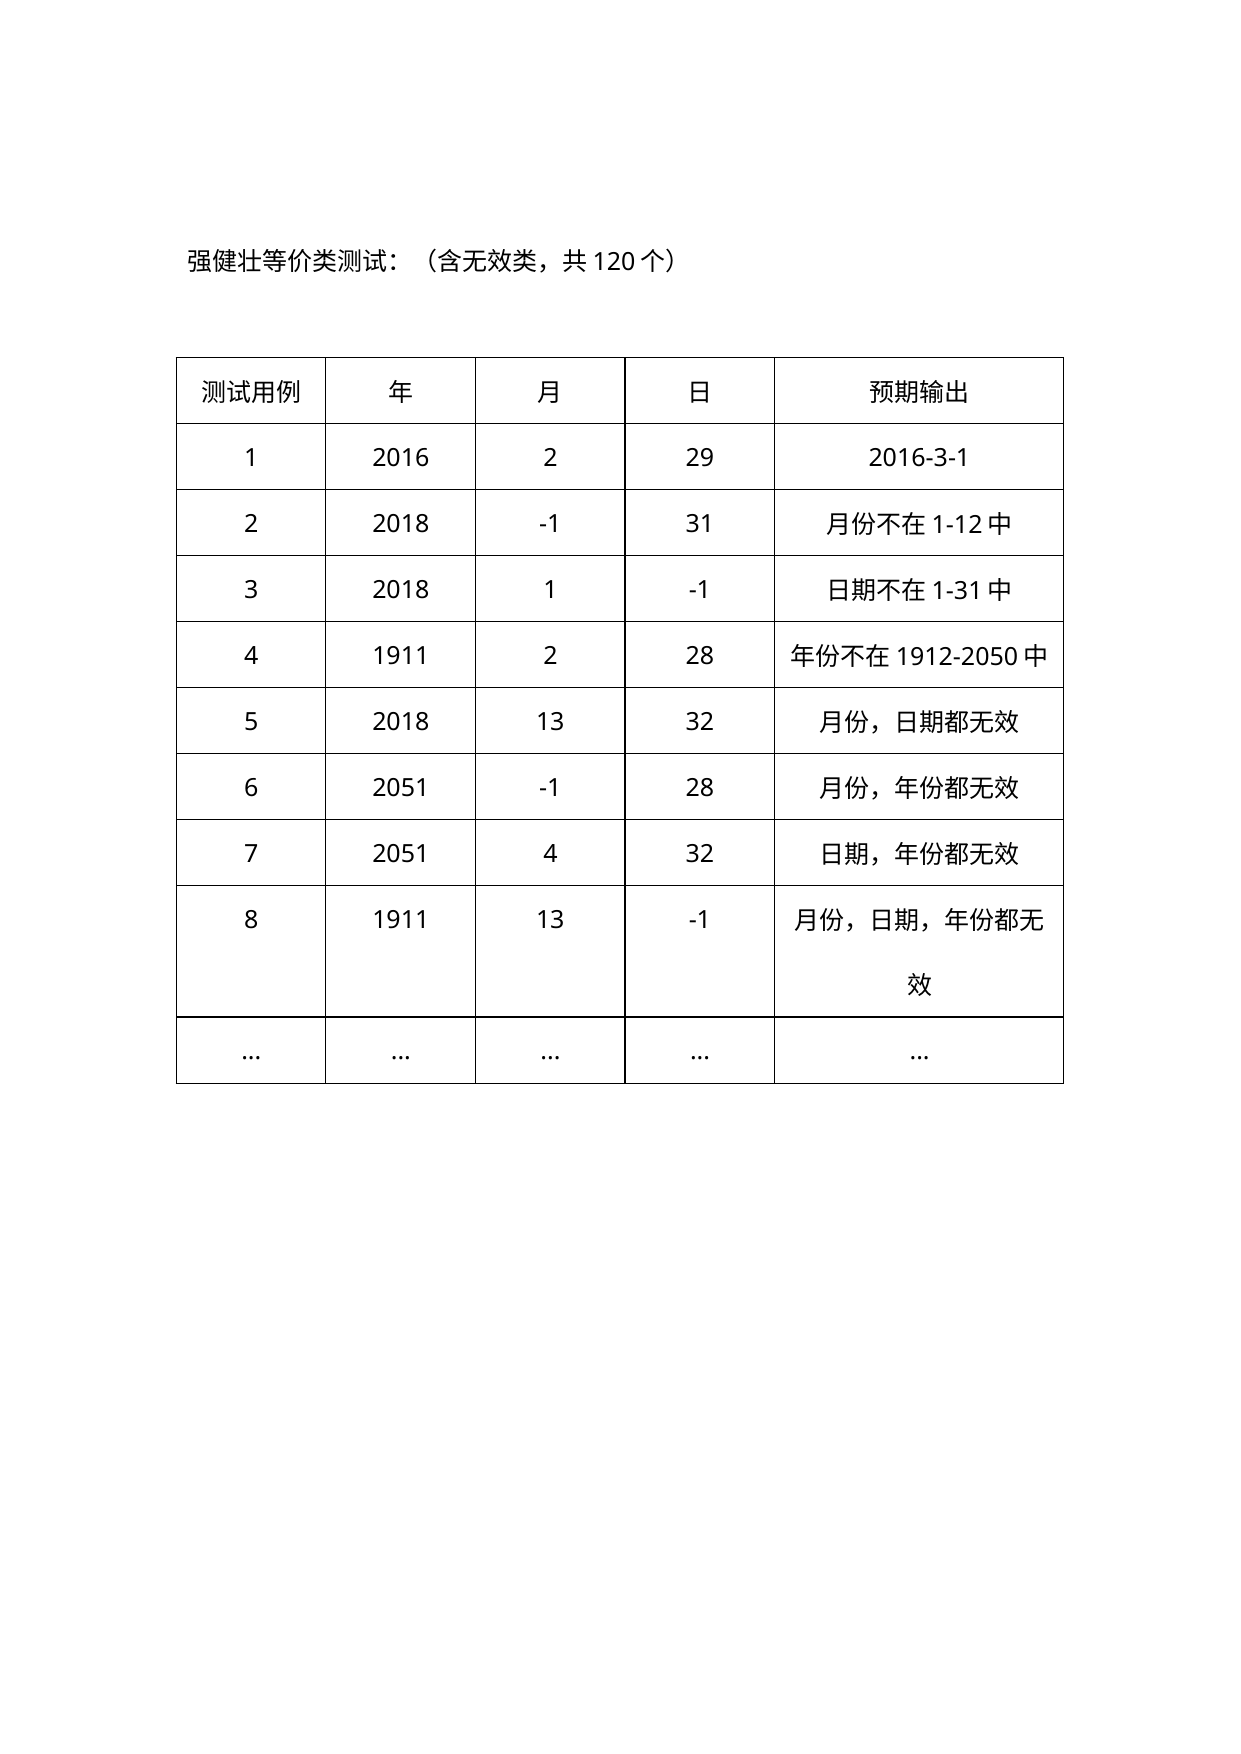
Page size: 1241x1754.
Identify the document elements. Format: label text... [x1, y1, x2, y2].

table_cell 2018 [326, 490, 475, 555]
table_header 测试用例 [177, 358, 325, 423]
table_cell 1911 [326, 886, 475, 1016]
table_cell -1 [626, 886, 774, 1016]
table_cell 28 [626, 622, 774, 687]
table_cell 4 [476, 820, 624, 885]
table_cell 3 [177, 556, 325, 621]
table_cell 7 [177, 820, 325, 885]
table_cell 31 [626, 490, 774, 555]
table_cell 13 [476, 688, 624, 753]
table_cell ... [775, 1018, 1063, 1082]
table_cell 1911 [326, 622, 475, 687]
table_cell 2018 [326, 556, 475, 621]
table_cell 2018 [326, 688, 475, 753]
table_cell 月份，年份都无效 [775, 754, 1063, 819]
table_cell 2 [177, 490, 325, 555]
table_cell 月份，日期都无效 [775, 688, 1063, 753]
table_header 月 [476, 358, 624, 423]
table_cell 1 [476, 556, 624, 621]
table_cell 月份，日期，年份都无效 [775, 886, 1063, 1016]
table_cell 2 [476, 424, 624, 489]
table_cell ... [626, 1018, 774, 1082]
table_cell 5 [177, 688, 325, 753]
table_cell 2051 [326, 754, 475, 819]
table_cell 29 [626, 424, 774, 489]
table_cell -1 [626, 556, 774, 621]
table_cell ... [476, 1018, 624, 1082]
table_cell 32 [626, 688, 774, 753]
table_cell 年份不在1912-2050中 [775, 622, 1063, 687]
table_cell 8 [177, 886, 325, 1016]
table_cell ... [177, 1018, 325, 1082]
table_cell 2051 [326, 820, 475, 885]
table_cell 日期不在1-31中 [775, 556, 1063, 621]
table_cell -1 [476, 754, 624, 819]
table_cell 2016-3-1 [775, 424, 1063, 489]
table_header 日 [626, 358, 774, 423]
table_cell 月份不在1-12中 [775, 490, 1063, 555]
table_cell 1 [177, 424, 325, 489]
table_cell 2 [476, 622, 624, 687]
table_cell ... [326, 1018, 475, 1082]
table_cell -1 [476, 490, 624, 555]
table_cell 6 [177, 754, 325, 819]
text 强健壮等价类测试：（含无效类，共120个） [187, 227, 1053, 292]
table_cell 2016 [326, 424, 475, 489]
table_cell 日期，年份都无效 [775, 820, 1063, 885]
table_cell 32 [626, 820, 774, 885]
table_cell 28 [626, 754, 774, 819]
table_header 预期输出 [775, 358, 1063, 423]
table_cell 13 [476, 886, 624, 1016]
table_header 年 [326, 358, 475, 423]
table_cell 4 [177, 622, 325, 687]
